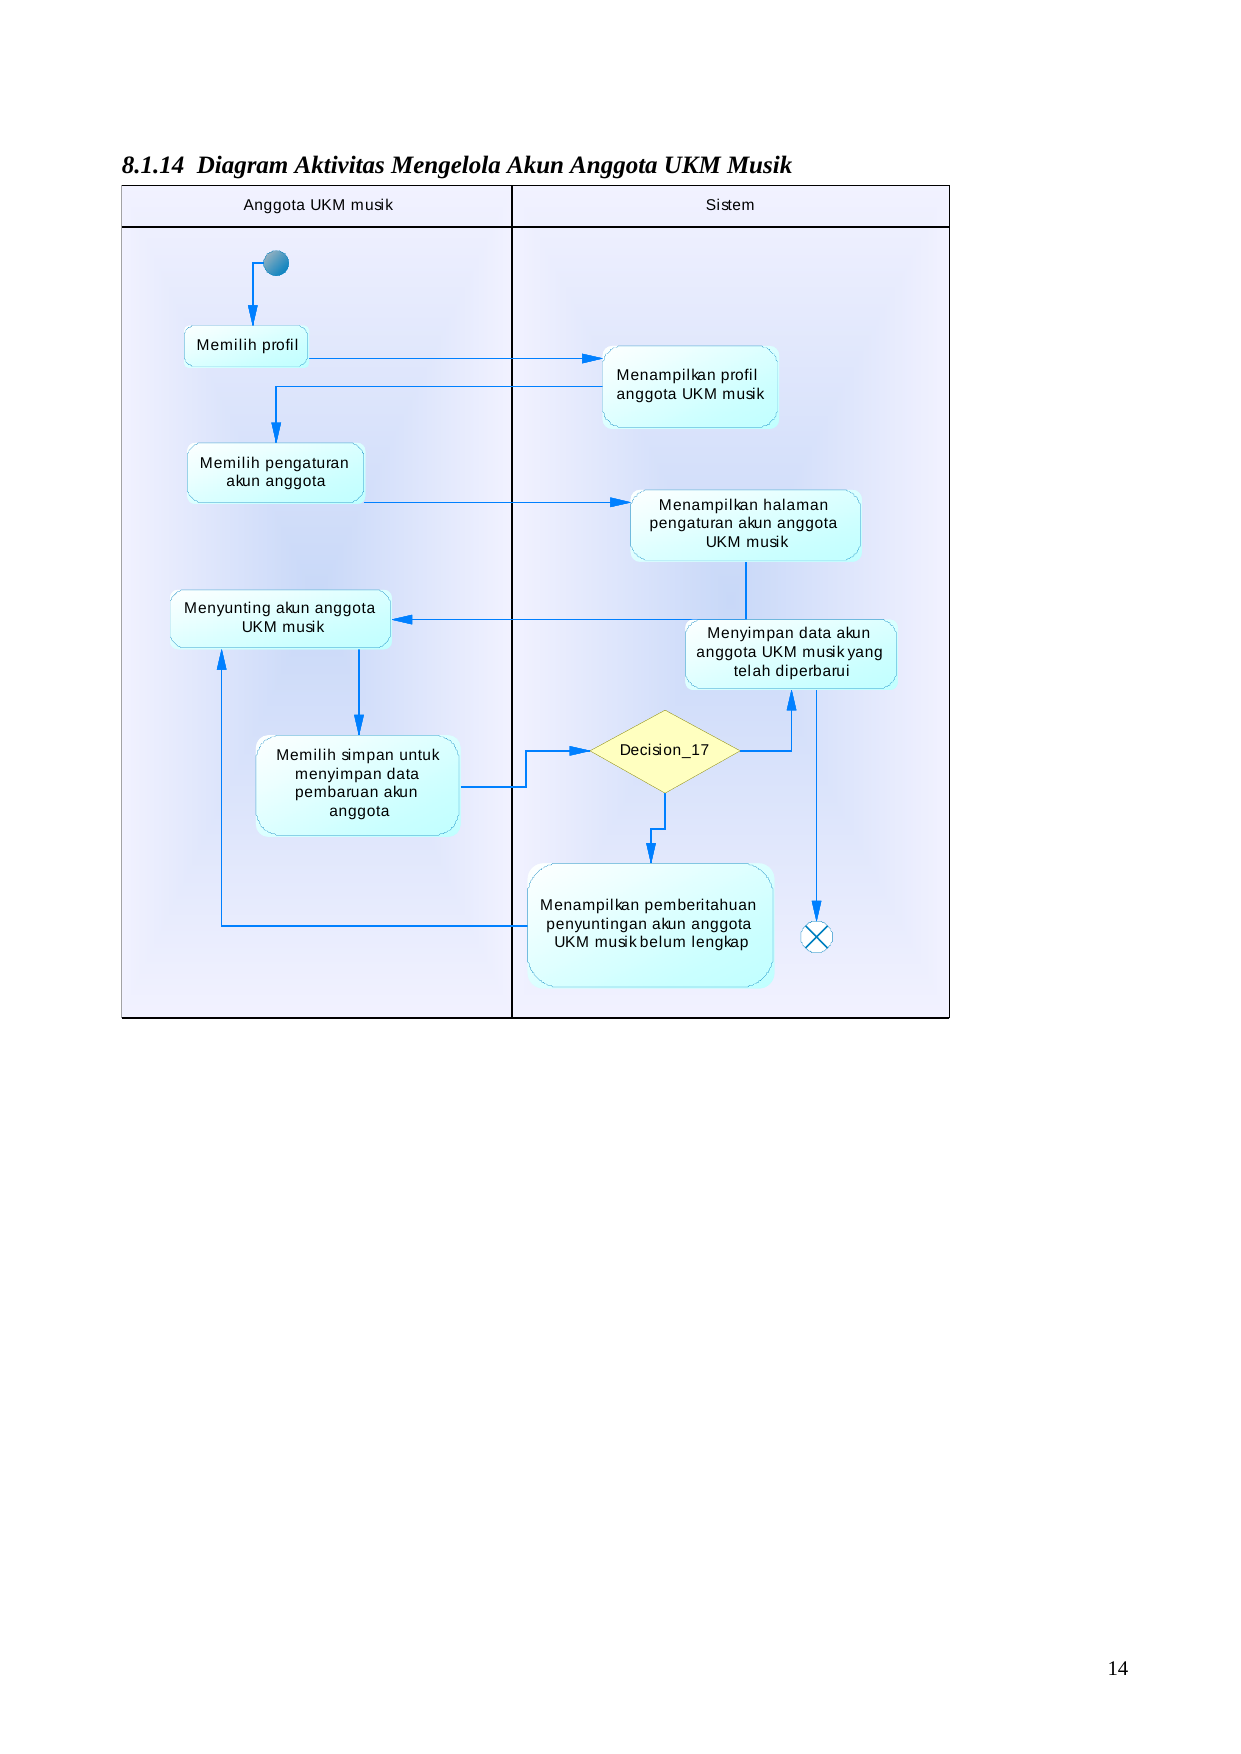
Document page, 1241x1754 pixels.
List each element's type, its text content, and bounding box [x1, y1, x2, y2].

picture [255, 735, 460, 836]
picture [806, 949, 827, 953]
picture [630, 489, 861, 561]
subtitle Diagram Aktivitas Mengelola Akun Anggota UKM Musik [122, 150, 1128, 179]
picture [602, 345, 778, 428]
picture [829, 927, 833, 947]
picture [806, 921, 816, 925]
picture [685, 619, 897, 689]
picture [527, 863, 774, 988]
picture [184, 325, 308, 367]
picture [800, 926, 805, 947]
picture [187, 442, 364, 503]
picture [263, 250, 289, 276]
picture [817, 921, 827, 925]
picture [170, 589, 391, 648]
